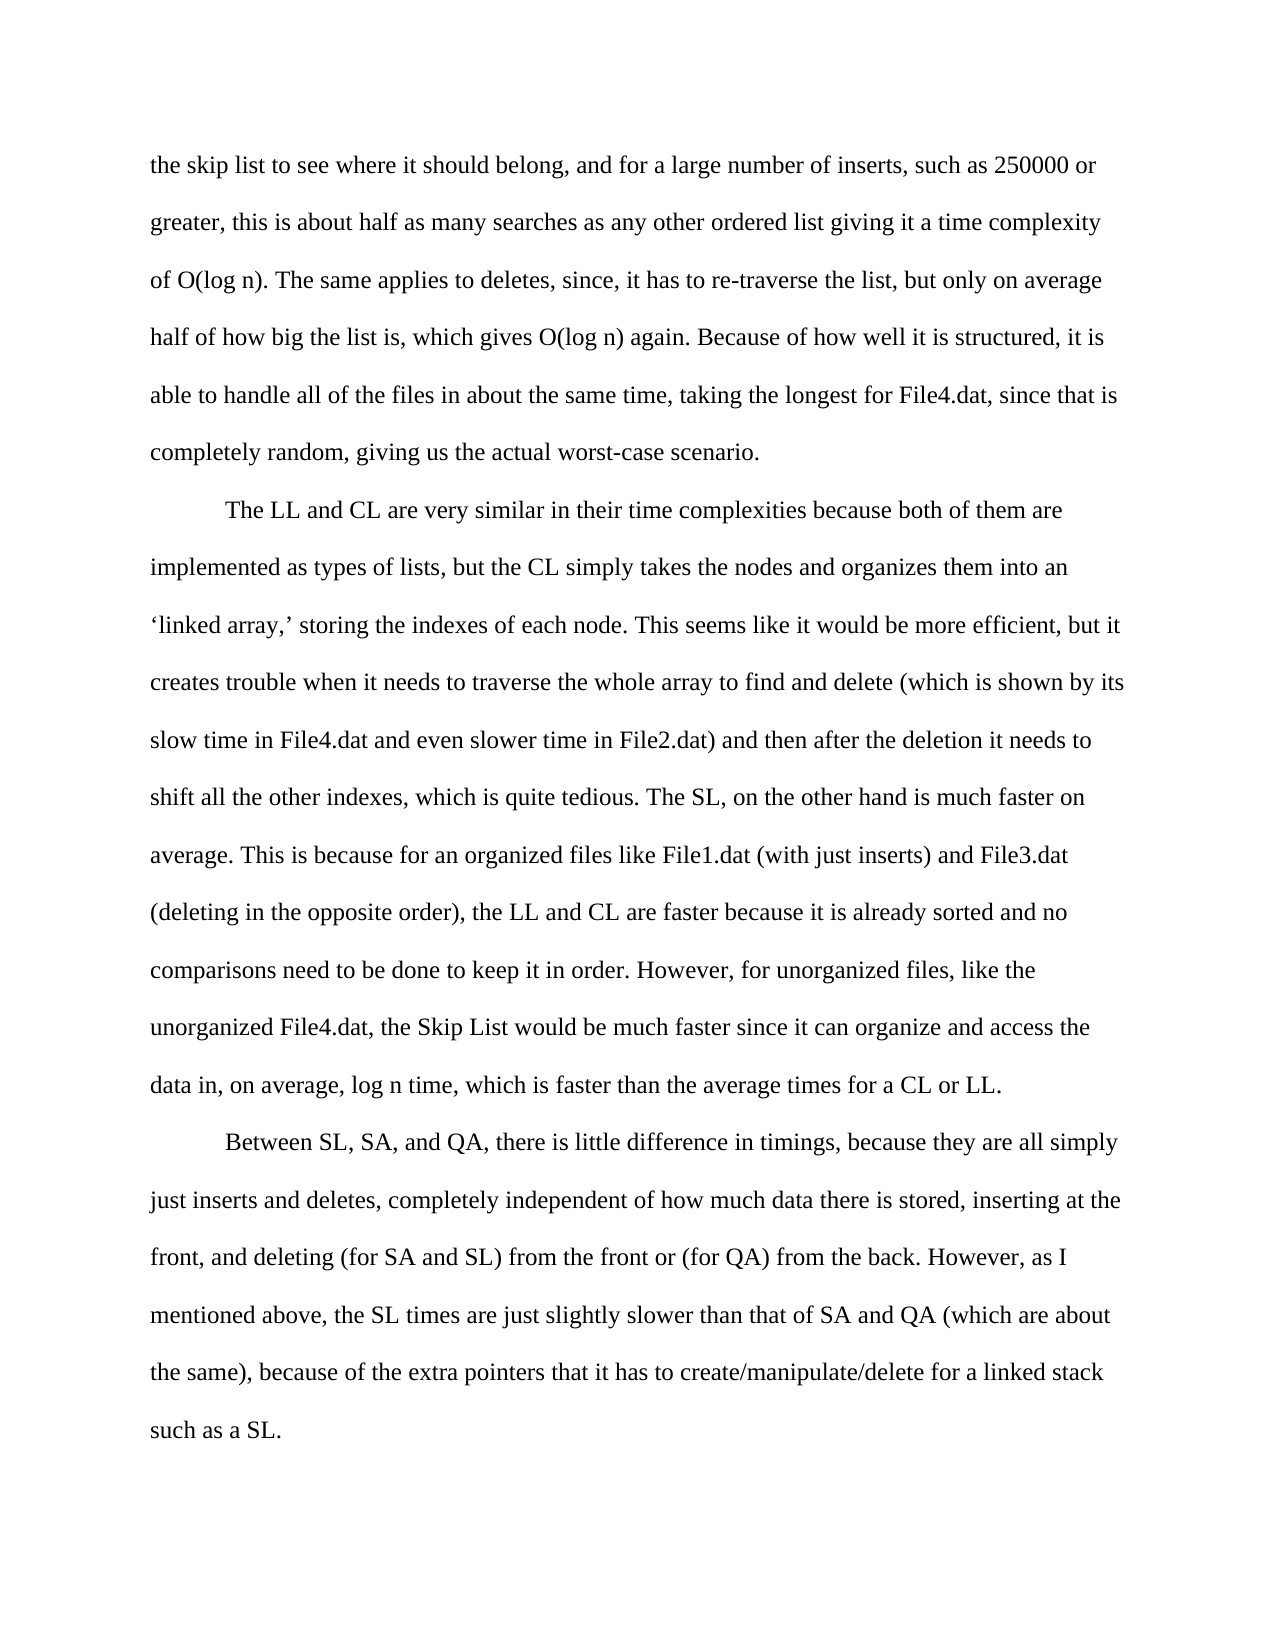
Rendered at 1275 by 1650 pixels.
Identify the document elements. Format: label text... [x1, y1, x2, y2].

text Between SL, SA, and QA, there is little difference in timings, because they are all simply just inserts and deletes, completely independent of how much data there is stored, inserting at the front, and deleting (for SA and SL) from the front or (for QA) from the back. However, as I mentioned above, the SL times are just slightly slower than that of SA and QA (which are about the same), because of the extra pointers that it has to create/manipulate/delete for a linked stack such as a SL. [150, 1127, 1125, 1444]
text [150, 150, 1125, 466]
text The LL and CL are very similar in their time complexities because both of them are implemented as types of lists, but the CL simply takes the nodes and organizes them into an ‘linked array,’ storing the indexes of each node. This seems like it would be more efficient, but it creates trouble when it needs to traverse the whole array to find and delete (which is shown by its slow time in File4.dat and even slower time in File2.dat) and then after the deletion it needs to shift all the other indexes, which is quite tedious. The SL, on the other hand is much faster on average. This is because for an organized files like File1.dat (with just inserts) and File3.dat (deleting in the opposite order), the LL and CL are faster because it is already sorted and no comparisons need to be done to keep it in order. However, for unorganized files, like the unorganized File4.dat, the Skip List would be much faster since it can organize and access the data in, on average, log n time, which is faster than the average times for a CL or LL. [150, 495, 1125, 1099]
